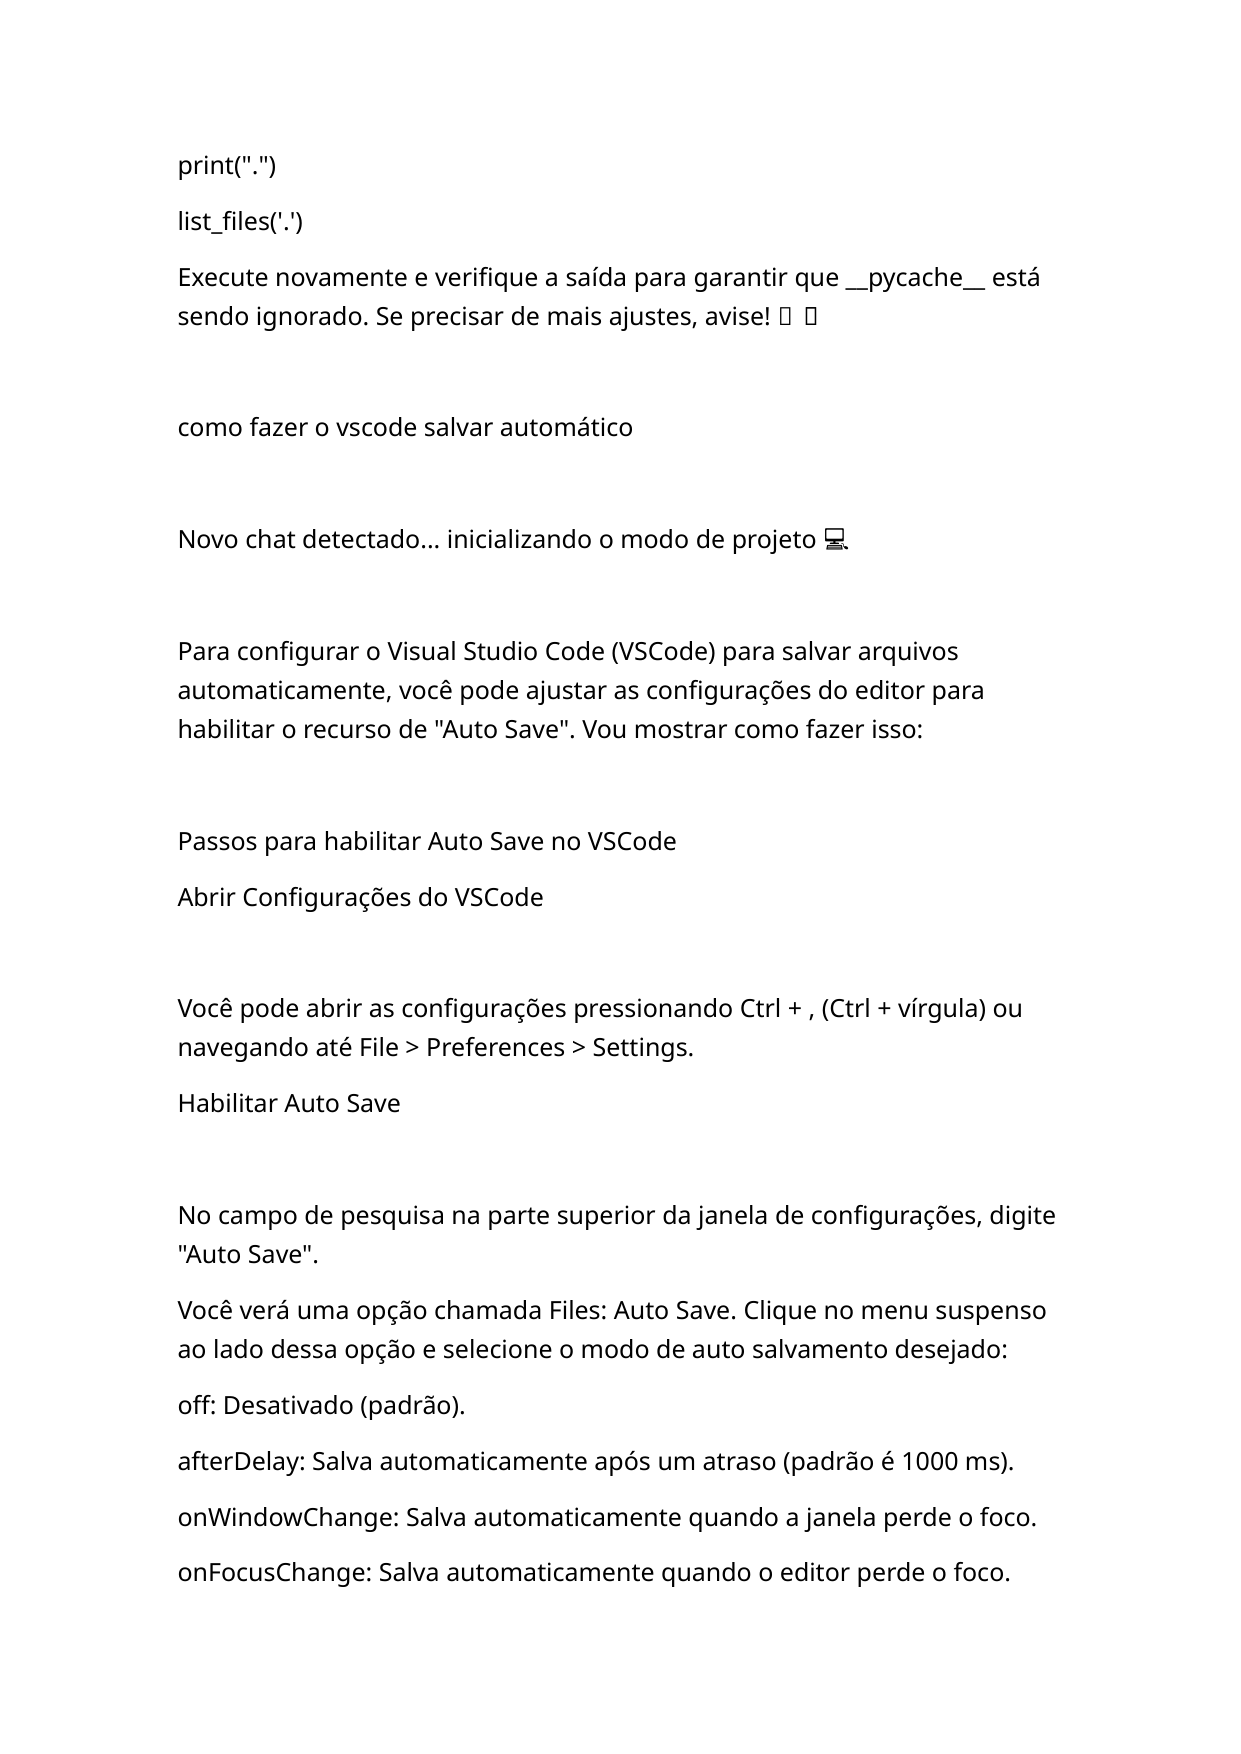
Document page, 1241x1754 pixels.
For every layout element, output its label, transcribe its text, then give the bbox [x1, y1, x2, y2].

text onWindowChange: Salva automaticamente quando a janela perde o foco. [177, 1499, 1063, 1533]
text afterDelay: Salva automaticamente após um atraso (padrão é 1000 ms). [177, 1443, 1063, 1477]
text list_files('.') [177, 203, 1063, 237]
text como fazer o vscode salvar automático [177, 410, 1063, 444]
text print(".") [177, 148, 1063, 182]
text No campo de pesquisa na parte superior da janela de configurações, digite "Auto Save". [177, 1198, 1063, 1271]
text Novo chat detectado... inicializando o modo de projeto 🥷👾💻 [177, 522, 1063, 556]
text Você pode abrir as configurações pressionando Ctrl + , (Ctrl + vírgula) ou navegando até File > Preferences > Settings. [177, 991, 1063, 1064]
text Passos para habilitar Auto Save no VSCode [177, 823, 1063, 857]
text off: Desativado (padrão). [177, 1388, 1063, 1422]
text onFocusChange: Salva automaticamente quando o editor perde o foco. [177, 1555, 1063, 1589]
text Habilitar Auto Save [177, 1086, 1063, 1120]
text Você verá uma opção chamada Files: Auto Save. Clique no menu suspenso ao lado dessa opção e selecione o modo de auto salvamento desejado: [177, 1293, 1063, 1366]
text Para configurar o Visual Studio Code (VSCode) para salvar arquivos automaticamente, você pode ajustar as configurações do editor para habilitar o recurso de "Auto Save". Vou mostrar como fazer isso: [177, 633, 1063, 746]
text Abrir Configurações do VSCode [177, 879, 1063, 913]
text Execute novamente e verifique a saída para garantir que __pycache__ está sendo ignorado. Se precisar de mais ajustes, avise! 💻🧑‍💻 [177, 259, 1063, 332]
